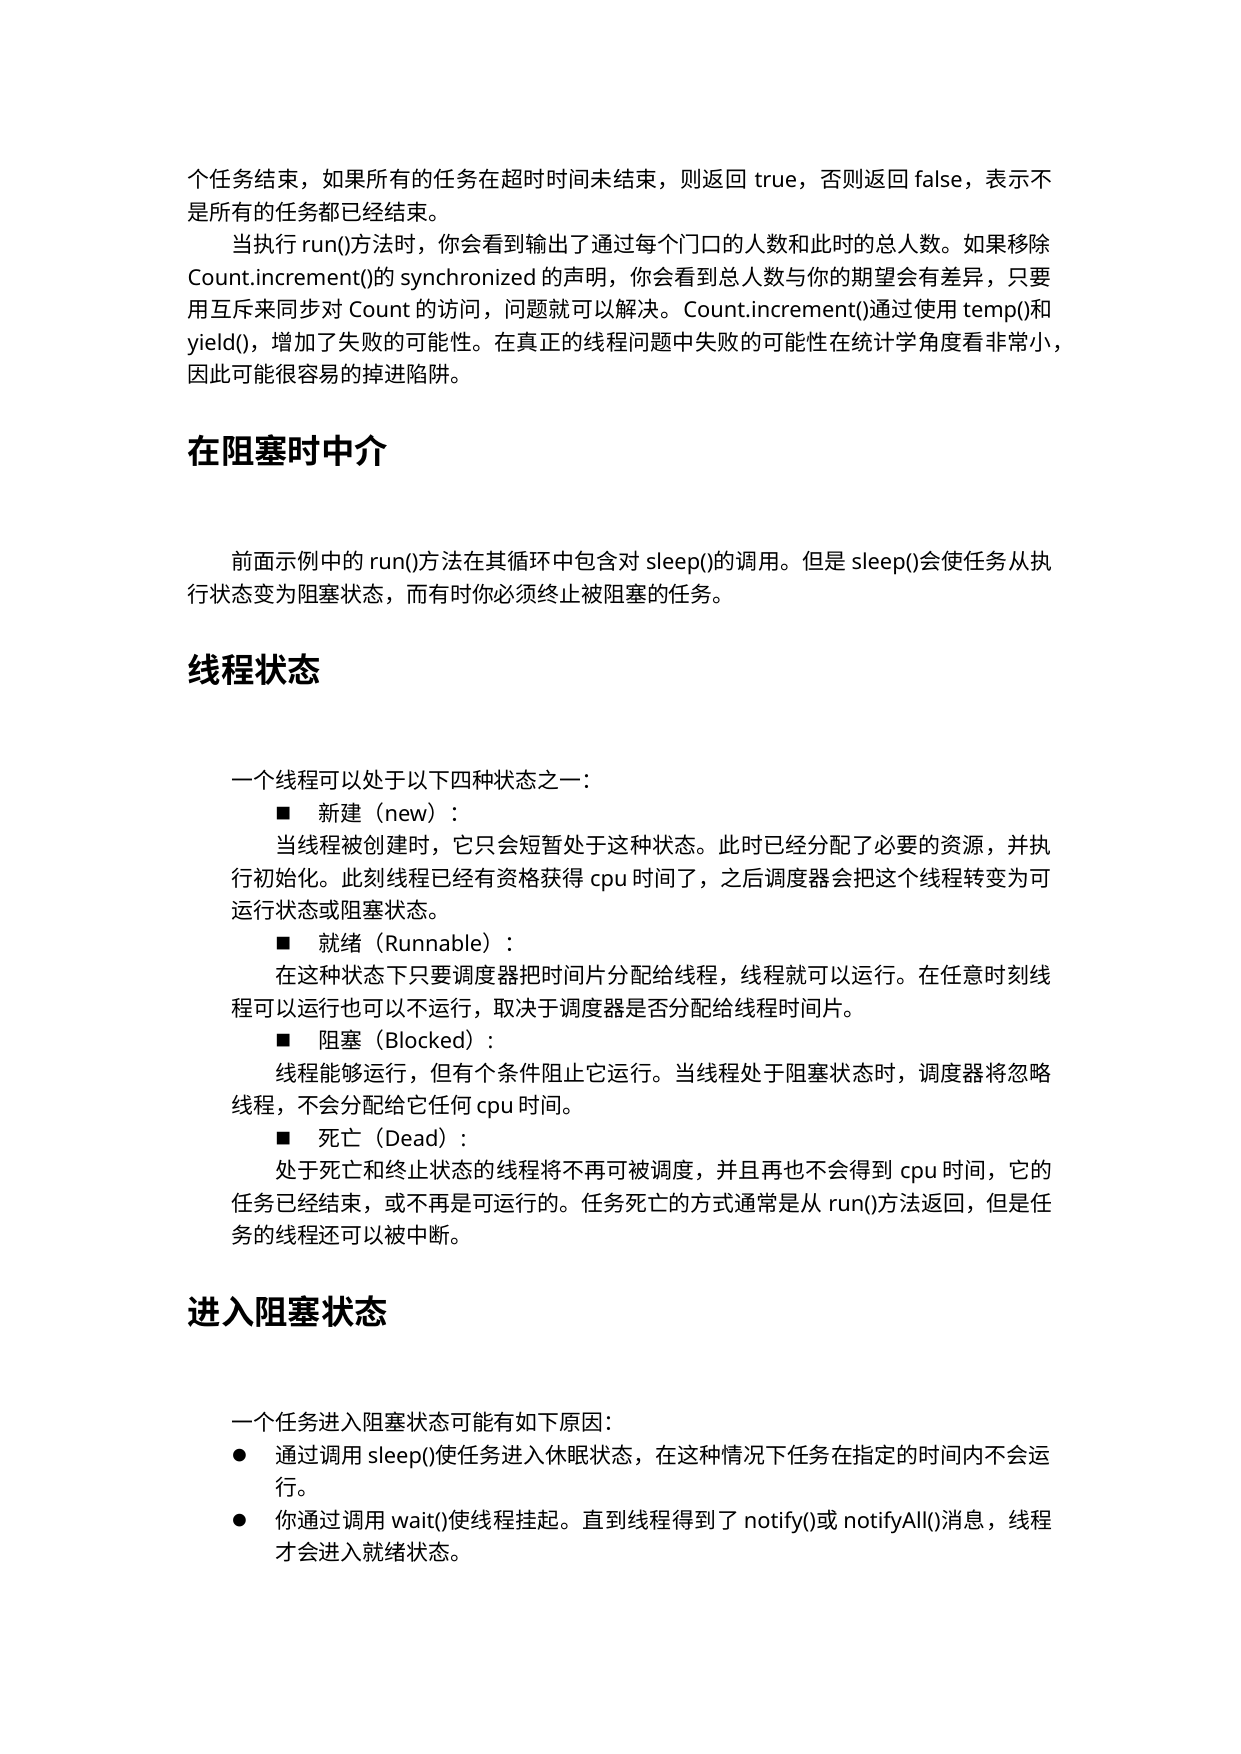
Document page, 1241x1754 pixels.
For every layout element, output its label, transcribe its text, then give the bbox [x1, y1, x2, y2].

subtitle 在阻塞时中介 [187, 417, 1053, 482]
list 通过调用sleep()使任务进入休眠状态，在这种情况下任务在指定的时间内不会运行。 [231, 1437, 1053, 1502]
text 当执行run()方法时，你会看到输出了通过每个门口的人数和此时的总人数。如果移除Count.increment()的synchronized的声明，你会看到总人数与你的期望会有差异，只要用互斥来同步对Count的访问，问题就可以解决。Count.increment()通过使用temp()和yield()，增加了失败的可能性。在真正的线程问题中失败的可能性在统计学角度看非常小，因此可能很容易的掉进陷阱。 [187, 227, 1053, 389]
subtitle 线程状态 [187, 636, 1053, 701]
list 在这种状态下只要调度器把时间片分配给线程，线程就可以运行。在任意时刻线程可以运行也可以不运行，取决于调度器是否分配给线程时间片。 [231, 958, 1053, 1023]
text 一个任务进入阻塞状态可能有如下原因： [187, 1405, 1053, 1437]
list 阻塞（Blocked）: [275, 1023, 1053, 1056]
list 处于死亡和终止状态的线程将不再可被调度，并且再也不会得到cpu时间，它的任务已经结束，或不再是可运行的。任务死亡的方式通常是从run()方法返回，但是任务的线程还可以被中断。 [231, 1153, 1053, 1251]
text 前面示例中的run()方法在其循环中包含对sleep()的调用。但是sleep()会使任务从执行状态变为阻塞状态，而有时你必须终止被阻塞的任务。 [187, 544, 1053, 609]
text 一个线程可以处于以下四种状态之一： [187, 763, 1053, 796]
list 死亡（Dead）: [275, 1121, 1053, 1153]
list 你通过调用wait()使线程挂起。直到线程得到了notify()或notifyAll()消息，线程才会进入就绪状态。 [231, 1502, 1053, 1567]
list 新建（new）： [275, 796, 1053, 828]
subtitle 进入阻塞状态 [187, 1278, 1053, 1343]
list 线程能够运行，但有个条件阻止它运行。当线程处于阻塞状态时，调度器将忽略线程，不会分配给它任何cpu时间。 [231, 1056, 1053, 1121]
list 就绪（Runnable）： [275, 926, 1053, 958]
list 当线程被创建时，它只会短暂处于这种状态。此时已经分配了必要的资源，并执行初始化。此刻线程已经有资格获得cpu时间了，之后调度器会把这个线程转变为可运行状态或阻塞状态。 [231, 828, 1053, 926]
